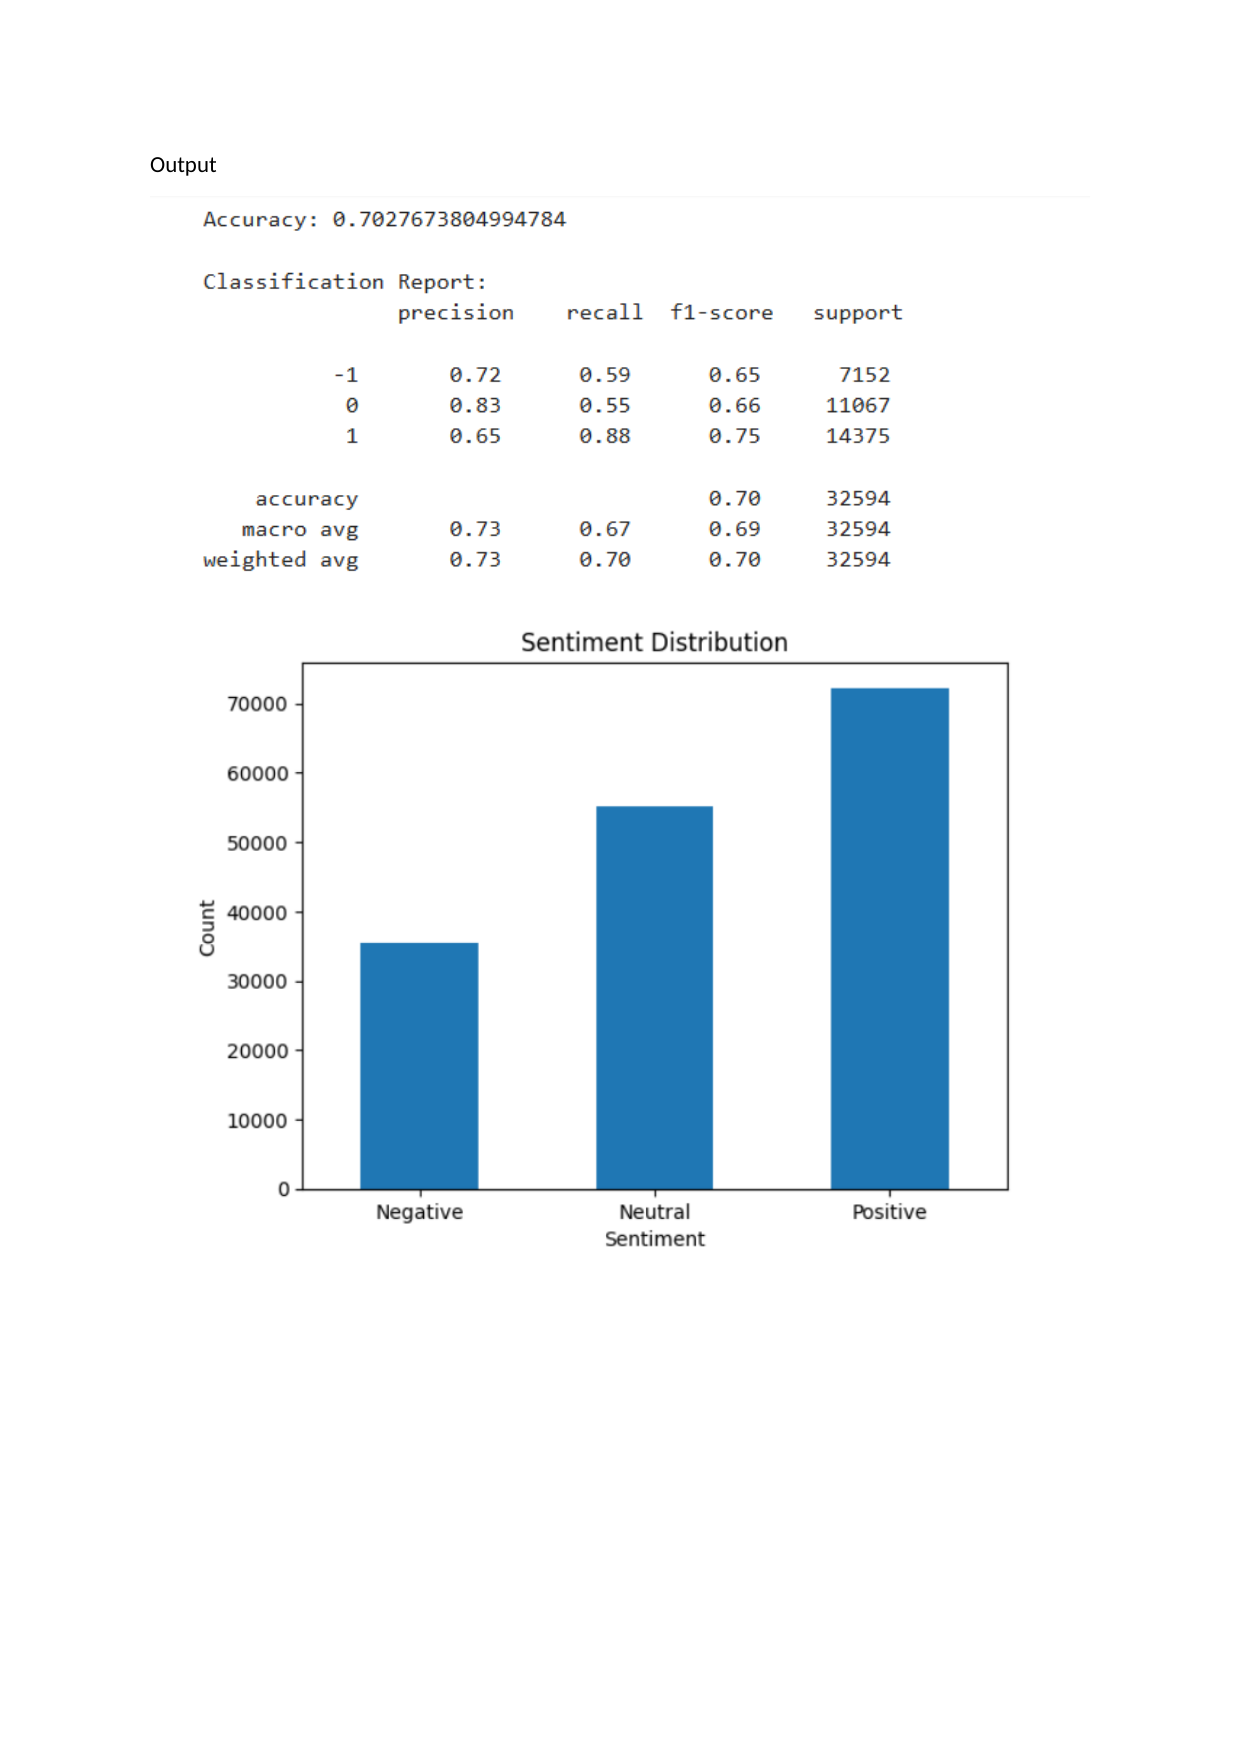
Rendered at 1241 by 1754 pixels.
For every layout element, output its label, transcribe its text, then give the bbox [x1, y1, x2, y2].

picture [150, 608, 1091, 1268]
picture [150, 196, 1091, 590]
text Output [150, 150, 1090, 178]
